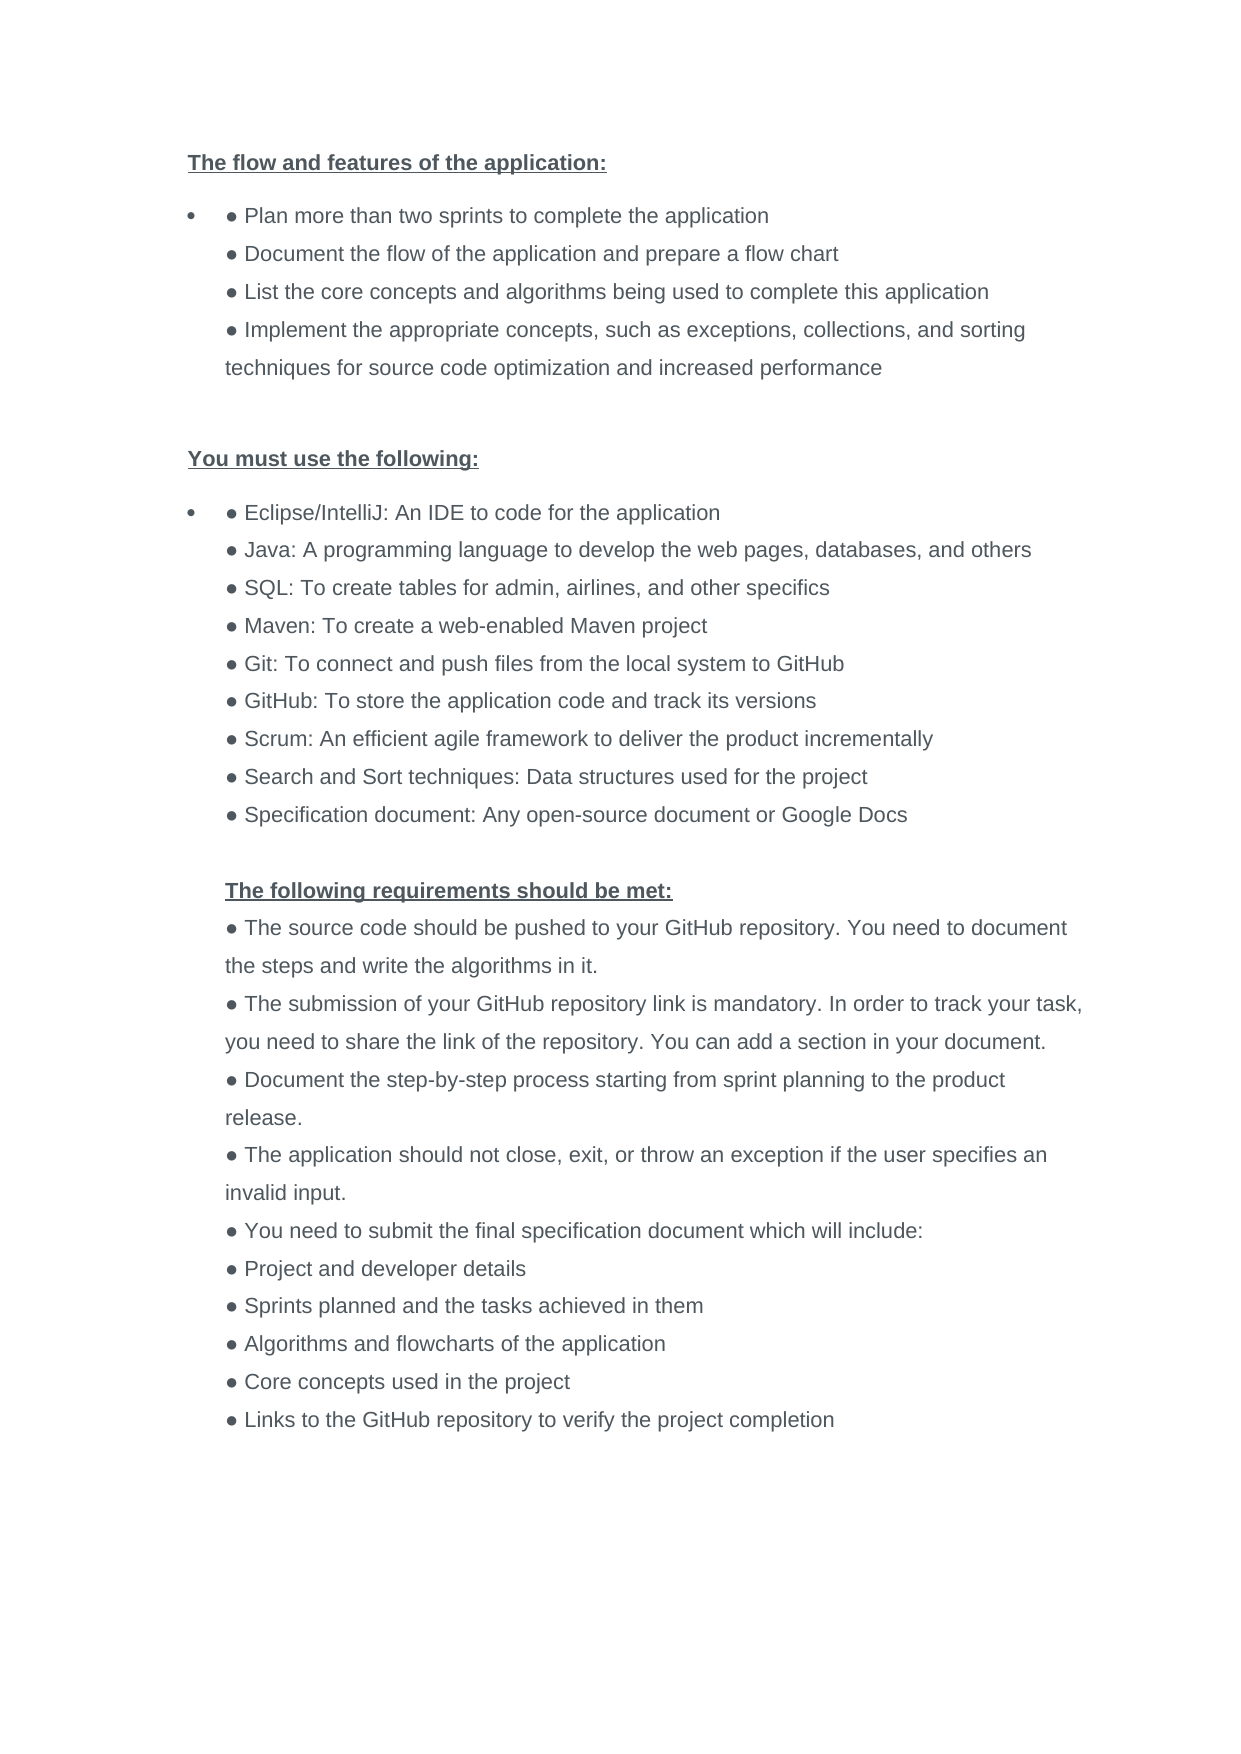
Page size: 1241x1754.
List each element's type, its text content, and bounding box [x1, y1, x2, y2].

list ● Plan more than two sprints to complete the application ● Document the flow of the application and prepare a flow chart ● List the core concepts and algorithms being used to complete this application ● Implement the appropriate concepts, such as exceptions, collections, and sorting techniques for source code optimization and increased performance [187, 203, 1090, 380]
text You must use the following: [150, 446, 1090, 471]
list The following requirements should be met: [225, 877, 1090, 903]
list ● Eclipse/IntelliJ: An IDE to code for the application ● Java: A programming language to develop the web pages, databases, and others ● SQL: To create tables for admin, airlines, and other specifics ● Maven: To create a web-enabled Maven project ● Git: To connect and push files from the local system to GitHub ● GitHub: To store the application code and track its versions ● Scrum: An efficient agile framework to deliver the product incrementally ● Search and Sort techniques: Data structures used for the project ● Specification document: Any open-source document or Google Docs [187, 499, 1090, 827]
text The flow and features of the application: [187, 150, 1090, 175]
list ● The source code should be pushed to your GitHub repository. You need to document the steps and write the algorithms in it. ● The submission of your GitHub repository link is mandatory. In order to track your task, you need to share the link of the repository. You can add a section in your document. ● Document the step-by-step process starting from sprint planning to the product release. ● The application should not close, exit, or throw an exception if the user specifies an invalid input. ● You need to submit the final specification document which will include: ● Project and developer details ● Sprints planned and the tasks achieved in them ● Algorithms and flowcharts of the application ● Core concepts used in the project ● Links to the GitHub repository to verify the project completion [225, 915, 1090, 1432]
